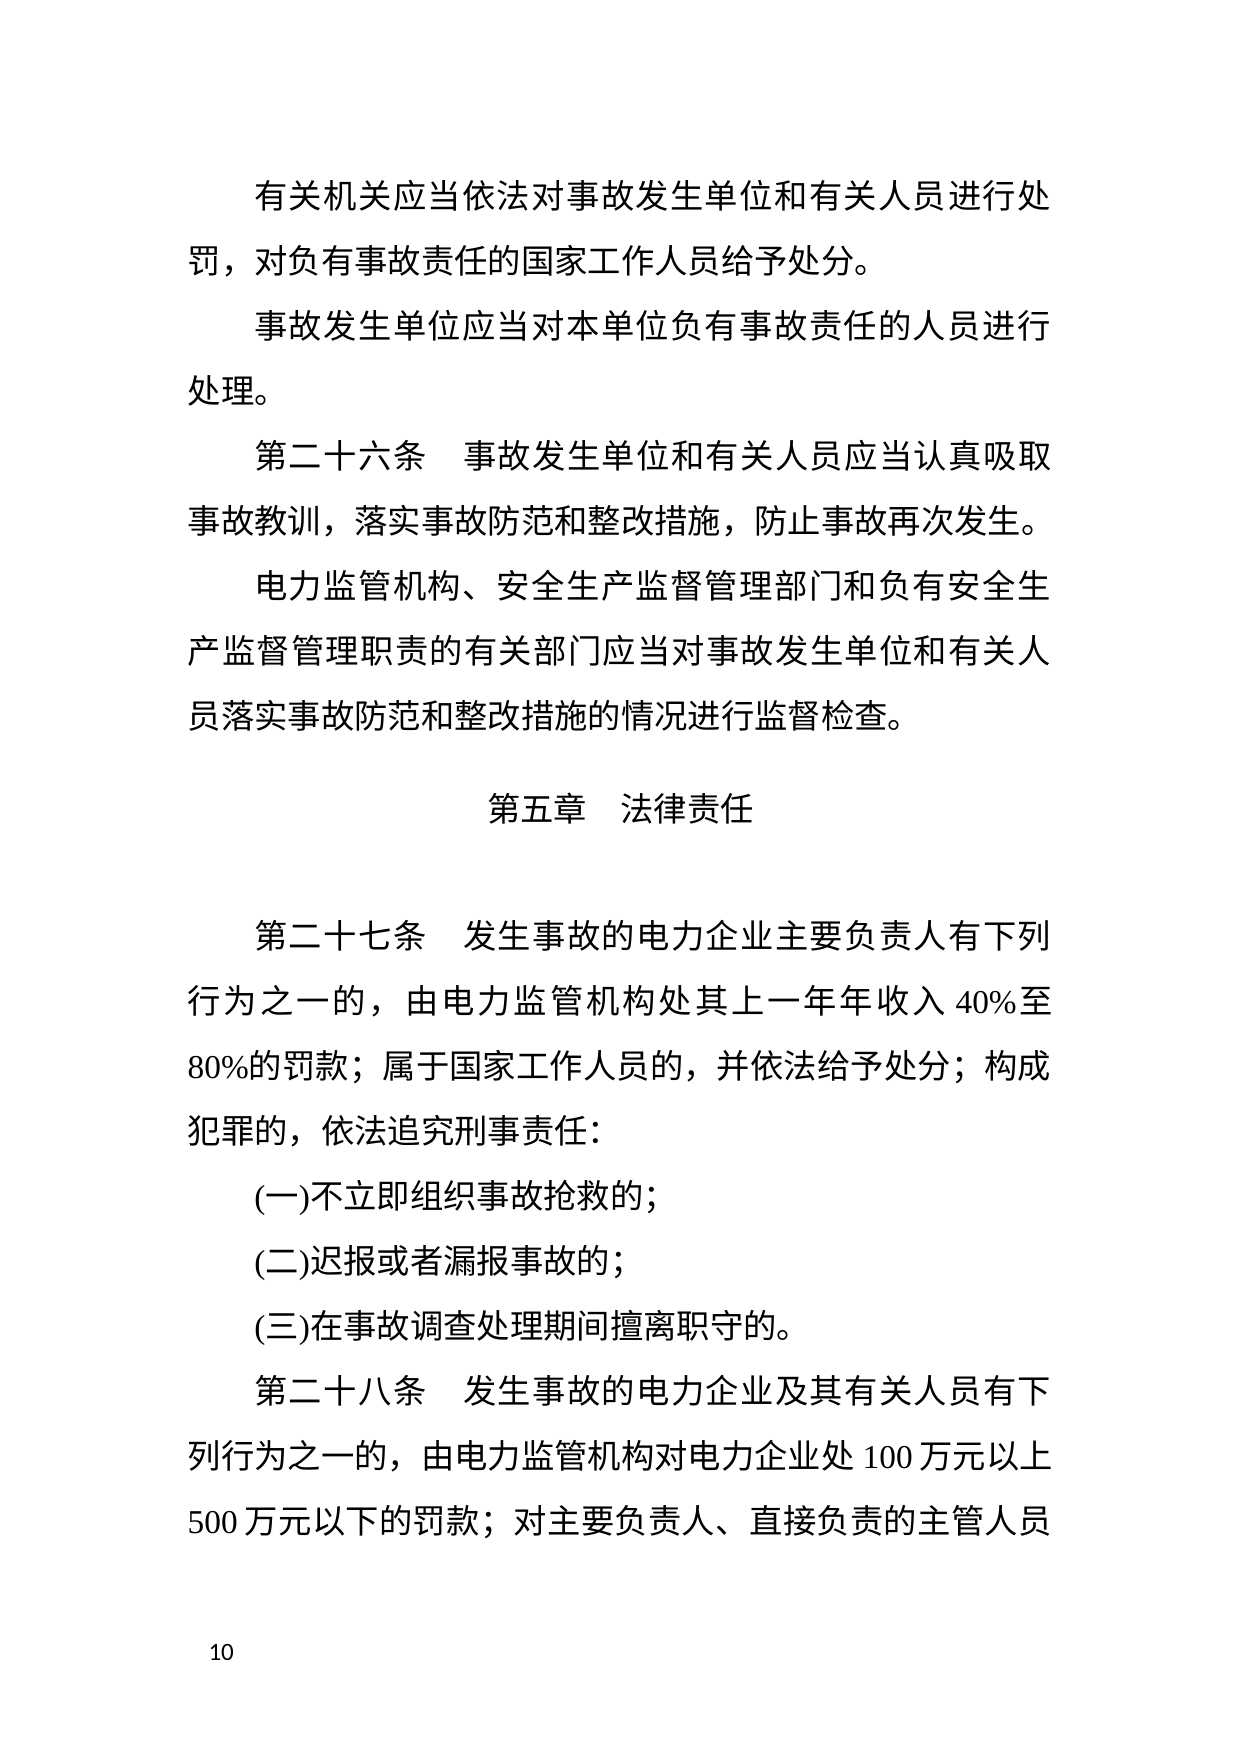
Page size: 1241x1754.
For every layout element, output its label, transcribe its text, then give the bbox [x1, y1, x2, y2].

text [187, 1356, 1053, 1551]
text (三)在事故调查处理期间擅离职守的。 [187, 1291, 1053, 1356]
text (二)迟报或者漏报事故的； [187, 1226, 1053, 1291]
text 第二十七条 发生事故的电力企业主要负责人有下列行为之一的，由电力监管机构处其上一年年收入40%至80%的罚款；属于国家工作人员的，并依法给予处分；构成犯罪的，依法追究刑事责任： [187, 901, 1053, 1161]
text 事故发生单位应当对本单位负有事故责任的人员进行处理。 [187, 292, 1053, 422]
text 第二十六条 事故发生单位和有关人员应当认真吸取事故教训，落实事故防范和整改措施，防止事故再次发生。 [187, 422, 1053, 552]
subtitle 第五章 法律责任 [187, 774, 1053, 839]
text 有关机关应当依法对事故发生单位和有关人员进行处罚，对负有事故责任的国家工作人员给予处分。 [187, 162, 1053, 292]
text 电力监管机构、安全生产监督管理部门和负有安全生产监督管理职责的有关部门应当对事故发生单位和有关人员落实事故防范和整改措施的情况进行监督检查。 [187, 552, 1053, 747]
text (一)不立即组织事故抢救的； [187, 1161, 1053, 1226]
